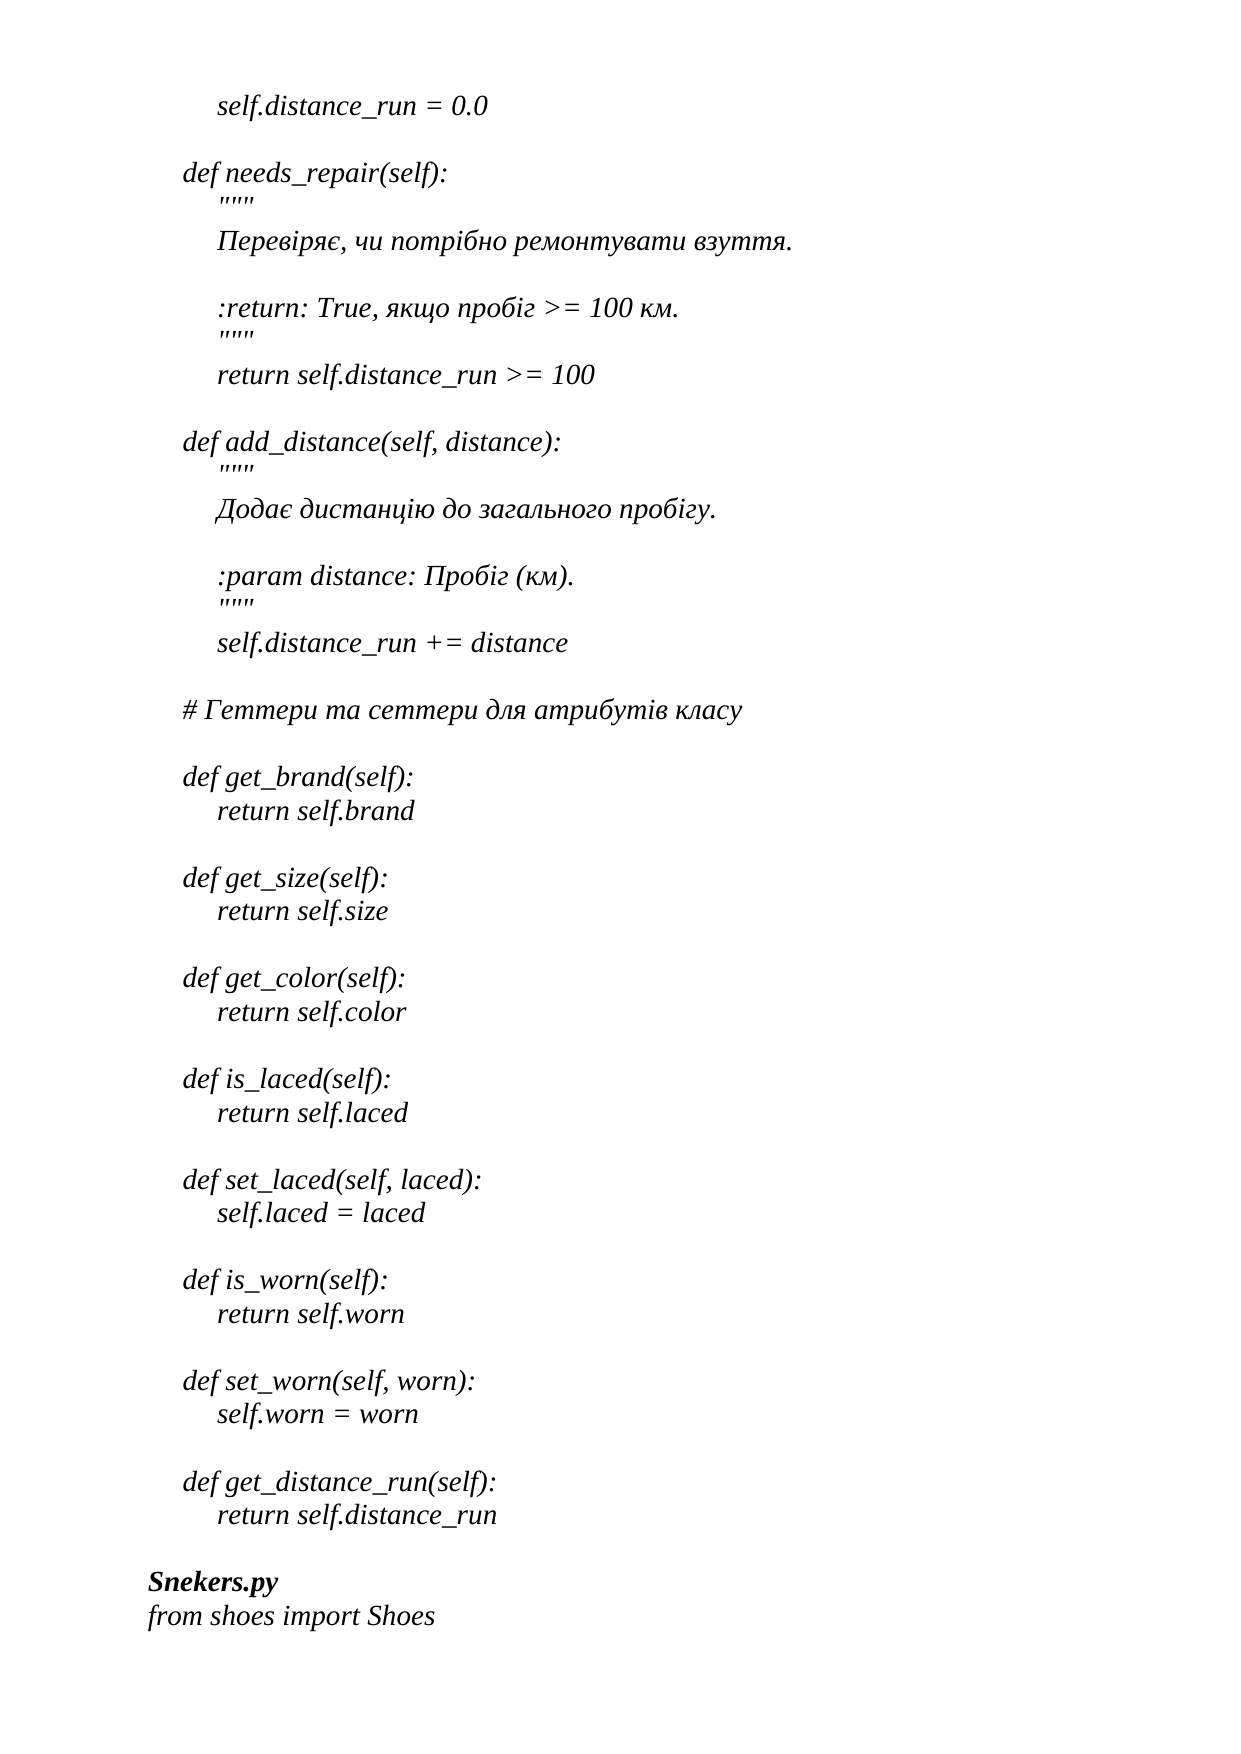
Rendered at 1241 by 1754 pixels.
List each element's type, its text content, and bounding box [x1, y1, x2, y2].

text def is_laced(self): [148, 1061, 1152, 1095]
text return self.size [148, 893, 1152, 927]
text def is_worn(self): [148, 1262, 1152, 1296]
text def add_distance(self, distance): [148, 424, 1152, 457]
text Snekers.py [148, 1564, 1152, 1598]
text Перевіряє, чи потрібно ремонтувати взуття. [148, 223, 1152, 256]
text def get_size(self): [148, 860, 1152, 893]
text def get_color(self): [148, 961, 1152, 994]
text def set_worn(self, worn): [148, 1363, 1152, 1397]
text # Геттери та сеттери для атрибутів класу [148, 692, 1152, 726]
text Додає дистанцію до загального пробігу. [148, 491, 1152, 524]
text return self.distance_run >= 100 [148, 357, 1152, 390]
text :return: True, якщо пробіг >= 100 км. [148, 290, 1152, 323]
text return self.color [148, 994, 1152, 1028]
text """ [148, 592, 1152, 625]
text self.laced = laced [148, 1195, 1152, 1229]
text def get_brand(self): [148, 759, 1152, 793]
text return self.worn [148, 1296, 1152, 1329]
text def get_distance_run(self): [148, 1464, 1152, 1497]
text self.worn = worn [148, 1397, 1152, 1430]
text """ [148, 189, 1152, 223]
text """ [148, 457, 1152, 491]
text def set_laced(self, laced): [148, 1162, 1152, 1195]
text return self.brand [148, 793, 1152, 826]
text return self.distance_run [148, 1497, 1152, 1531]
text from shoes import Shoes [148, 1598, 1152, 1631]
text """ [148, 323, 1152, 357]
text self.distance_run = 0.0 [148, 88, 1152, 122]
text def needs_repair(self): [148, 156, 1152, 189]
text :param distance: Пробіг (км). [148, 558, 1152, 592]
text return self.laced [148, 1095, 1152, 1128]
text self.distance_run += distance [148, 625, 1152, 659]
